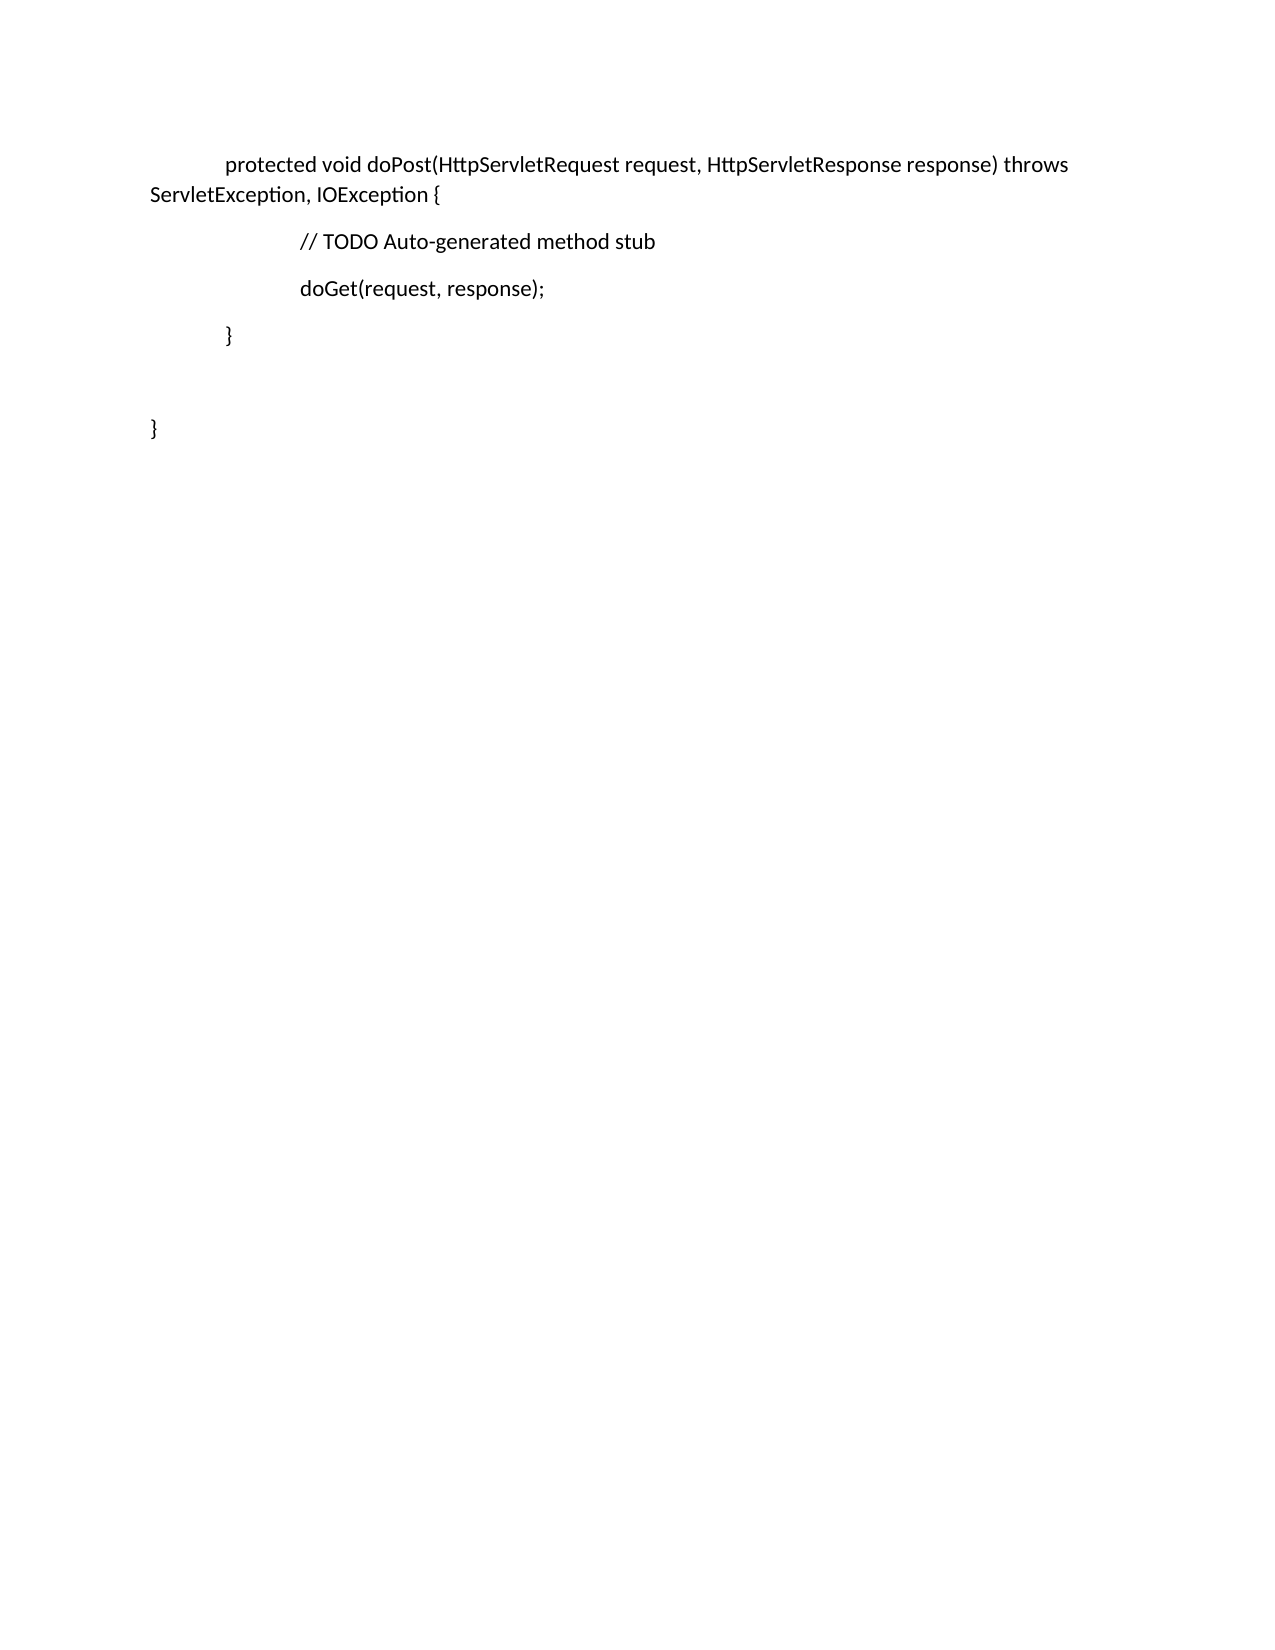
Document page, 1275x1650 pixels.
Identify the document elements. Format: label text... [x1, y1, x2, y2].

text doGet(request, response); [150, 274, 1125, 302]
text // TODO Auto-generated method stub [150, 227, 1125, 255]
text } [150, 414, 1125, 443]
text } [150, 321, 1125, 349]
text protected void doPost(HttpServletRequest request, HttpServletResponse response) throws ServletException, IOException { [150, 150, 1125, 208]
